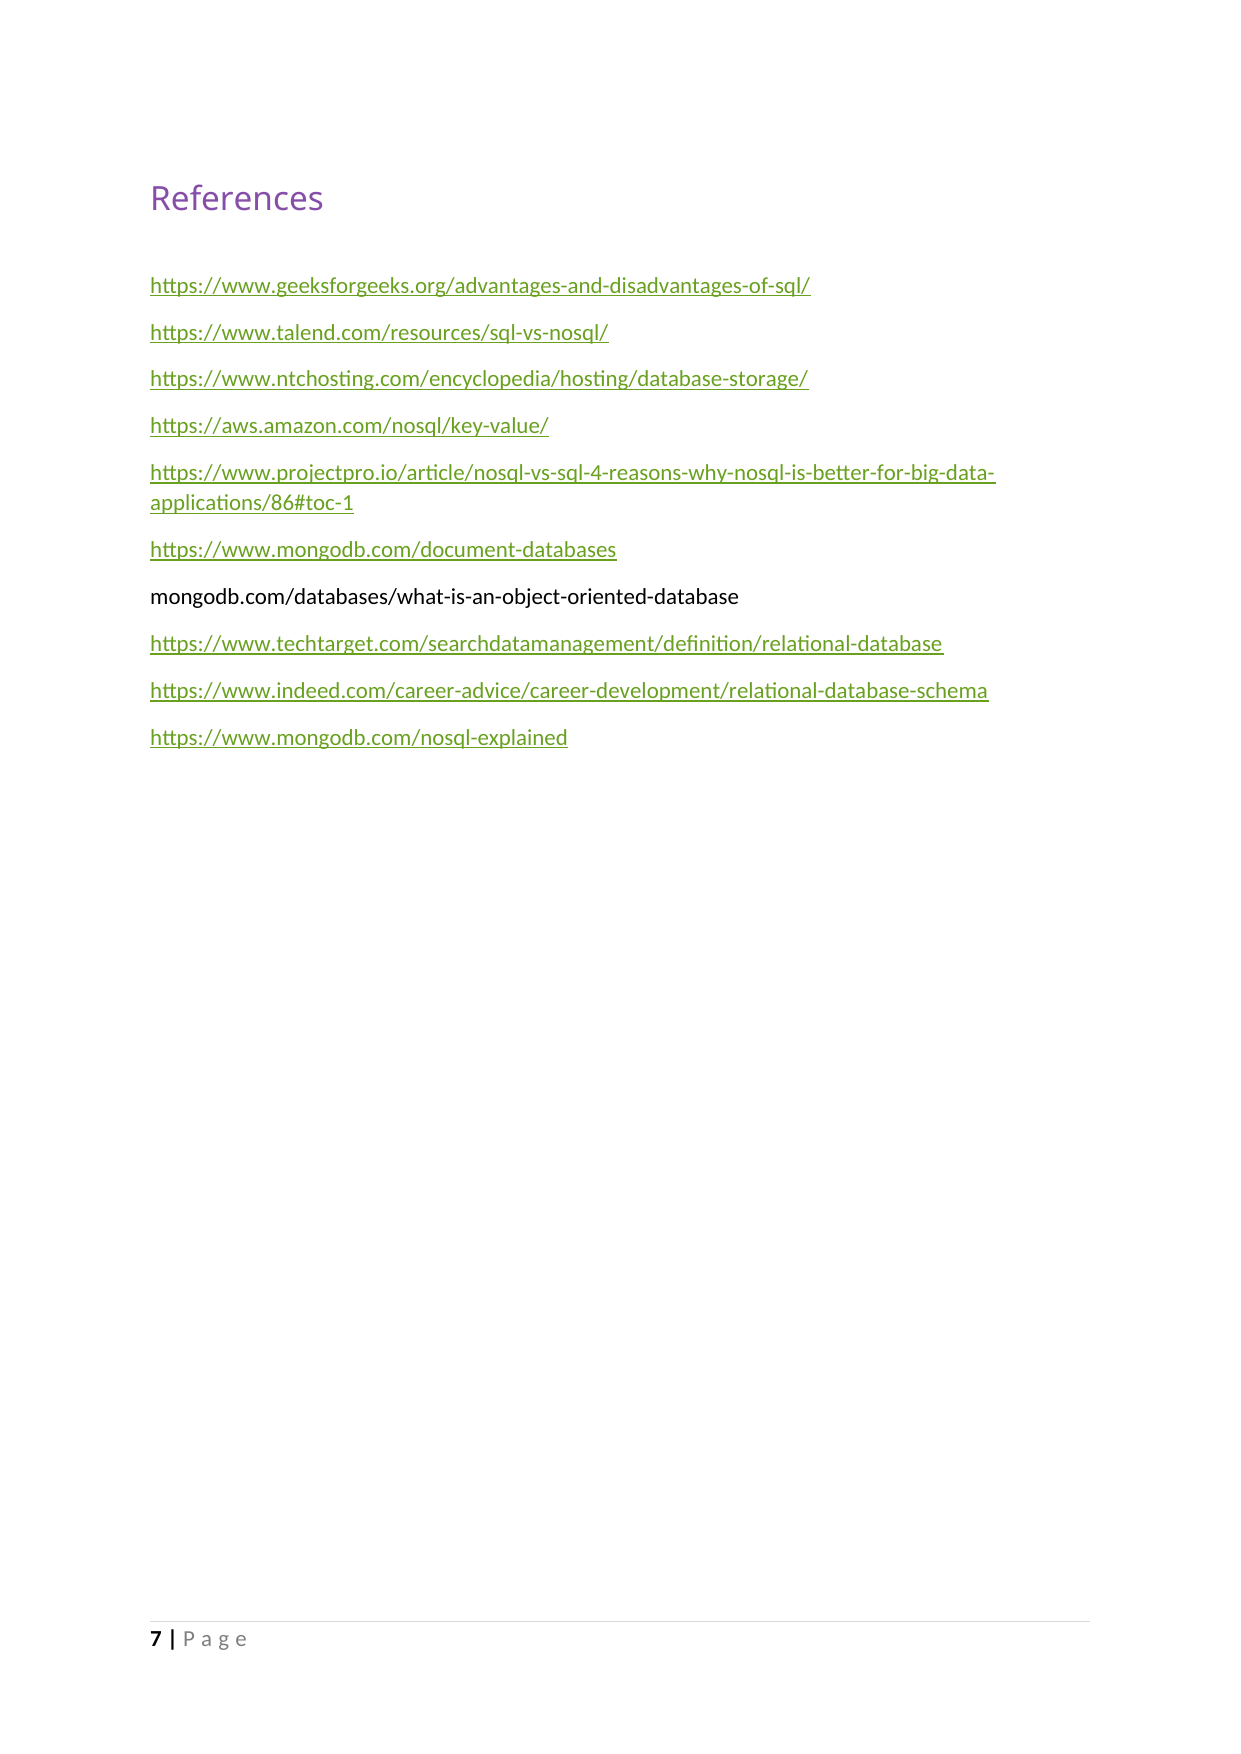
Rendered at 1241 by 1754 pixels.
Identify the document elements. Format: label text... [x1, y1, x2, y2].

text https://www.ntchosting.com/encyclopedia/hosting/database-storage/ [150, 364, 1090, 393]
text https://www.mongodb.com/document-databases [150, 535, 1090, 563]
text https://www.mongodb.com/nosql-explained [150, 723, 1090, 751]
subtitle References [150, 175, 1090, 220]
text https://www.indeed.com/career-advice/career-development/relational-database-schema [150, 676, 1090, 704]
text mongodb.com/databases/what-is-an-object-oriented-database [150, 582, 1090, 610]
text https://www.projectpro.io/article/nosql-vs-sql-4-reasons-why-nosql-is-better-for-big-data-applications/86#toc-1 [150, 458, 1090, 517]
text https://www.geeksforgeeks.org/advantages-and-disadvantages-of-sql/ [150, 271, 1090, 299]
text https://aws.amazon.com/nosql/key-value/ [150, 411, 1090, 439]
text https://www.talend.com/resources/sql-vs-nosql/ [150, 318, 1090, 346]
text https://www.techtarget.com/searchdatamanagement/definition/relational-database [150, 629, 1090, 657]
